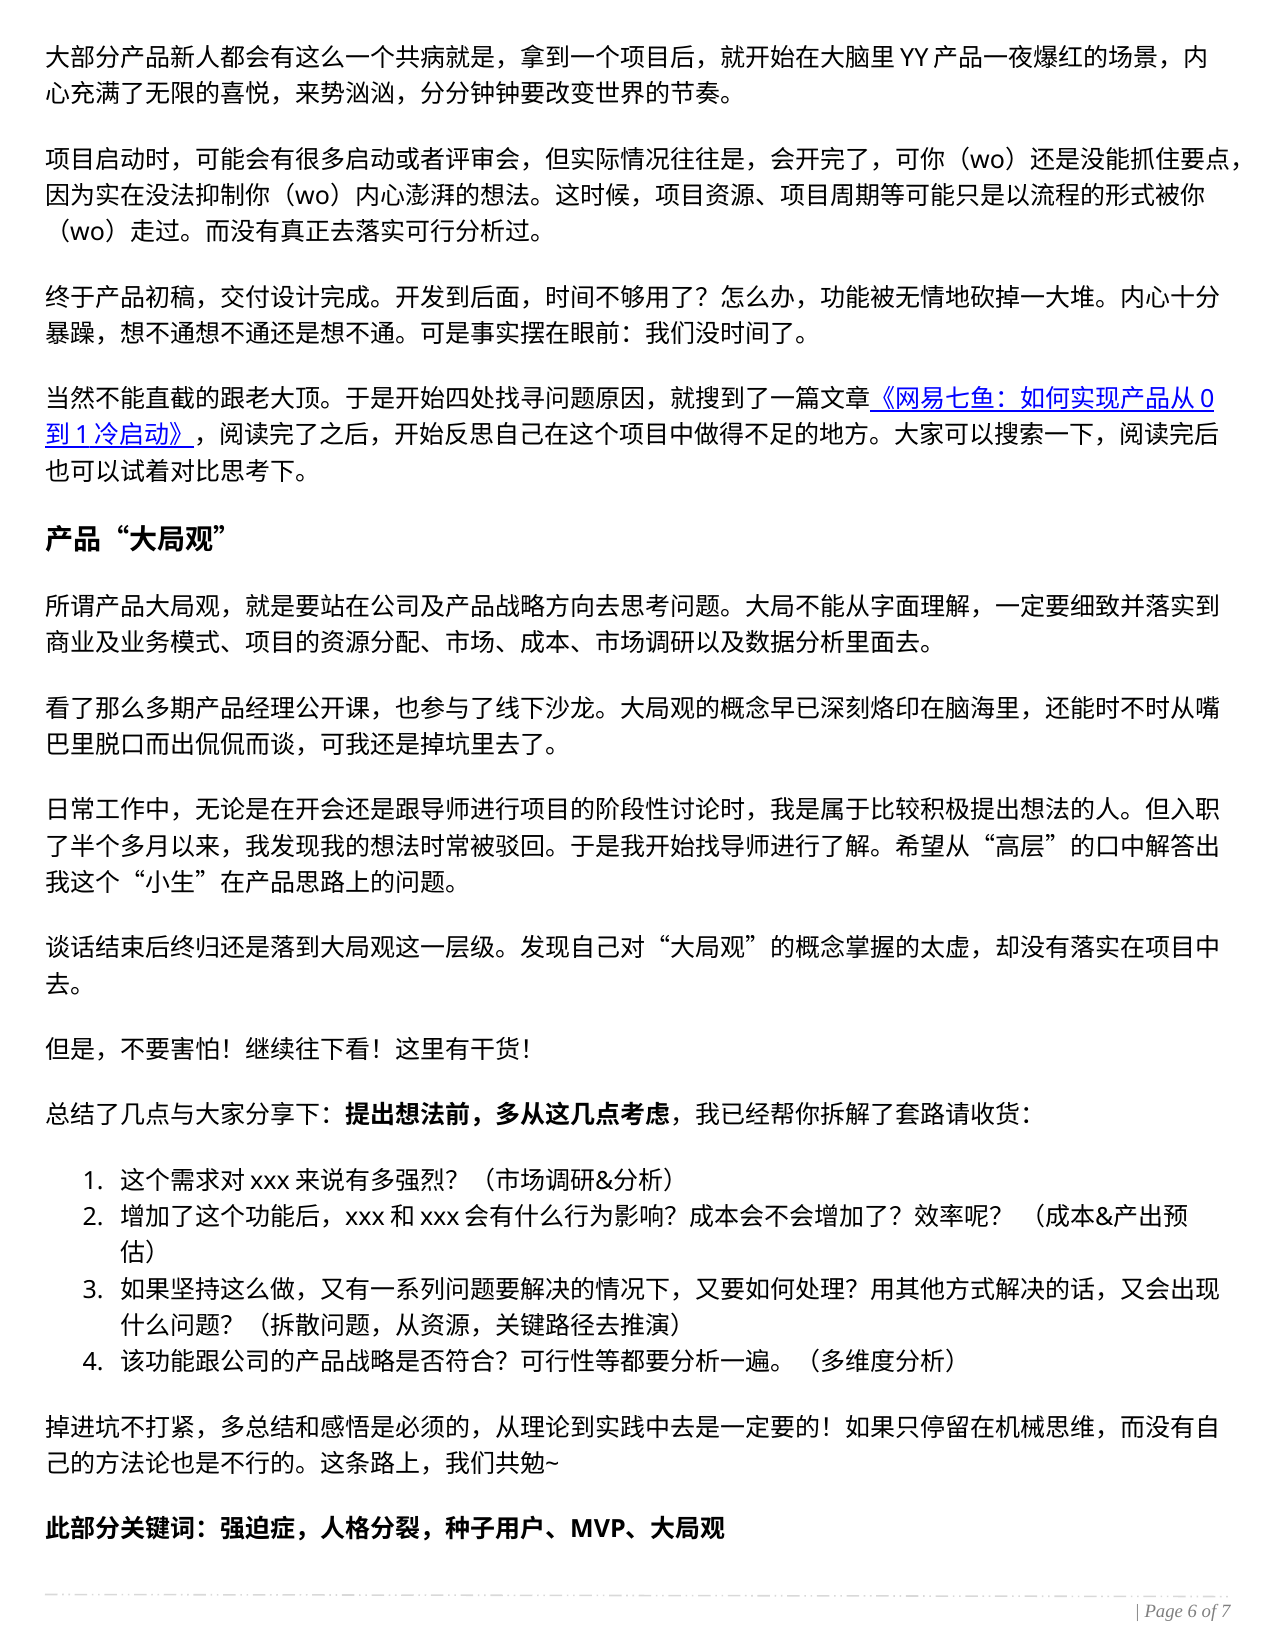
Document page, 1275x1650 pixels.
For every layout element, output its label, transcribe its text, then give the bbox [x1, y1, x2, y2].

text 终于产品初稿，交付设计完成。开发到后面，时间不够用了？怎么办，功能被无情地砍掉一大堆。内心十分暴躁，想不通想不通还是想不通。可是事实摆在眼前：我们没时间了。 [45, 277, 1230, 349]
text 日常工作中，无论是在开会还是跟导师进行项目的阶段性讨论时，我是属于比较积极提出想法的人。但入职了半个多月以来，我发现我的想法时常被驳回。于是我开始找导师进行了解。希望从“高层”的口中解答出我这个“小生”在产品思路上的问题。 [45, 790, 1230, 899]
list 这个需求对xxx来说有多强烈？（市场调研&分析） [82, 1160, 1230, 1197]
text 掉进坑不打紧，多总结和感悟是必须的，从理论到实践中去是一定要的！如果只停留在机械思维，而没有自己的方法论也是不行的。这条路上，我们共勉~ [45, 1407, 1230, 1479]
list 增加了这个功能后，xxx和xxx会有什么行为影响？成本会不会增加了？效率呢？ （成本&产出预估） [82, 1197, 1230, 1269]
text 看了那么多期产品经理公开课，也参与了线下沙龙。大局观的概念早已深刻烙印在脑海里，还能时不时从嘴巴里脱口而出侃侃而谈，可我还是掉坑里去了。 [45, 688, 1230, 761]
list 该功能跟公司的产品战略是否符合？可行性等都要分析一遍。（多维度分析） [82, 1342, 1230, 1378]
text 大部分产品新人都会有这么一个共病就是，拿到一个项目后，就开始在大脑里YY产品一夜爆红的场景，内心充满了无限的喜悦，来势汹汹，分分钟钟要改变世界的节奏。 [45, 37, 1230, 110]
text 所谓产品大局观，就是要站在公司及产品战略方向去思考问题。大局不能从字面理解，一定要细致并落实到商业及业务模式、项目的资源分配、市场、成本、市场调研以及数据分析里面去。 [45, 587, 1230, 659]
list 如果坚持这么做，又有一系列问题要解决的情况下，又要如何处理？用其他方式解决的话，又会出现什么问题？（拆散问题，从资源，关键路径去推演） [82, 1269, 1230, 1342]
text 谈话结束后终归还是落到大局观这一层级。发现自己对“大局观”的概念掌握的太虚，却没有落实在项目中去。 [45, 928, 1230, 1000]
text 当然不能直截的跟老大顶。于是开始四处找寻问题原因，就搜到了一篇文章《网易七鱼：如何实现产品从0到1冷启动》，阅读完了之后，开始反思自己在这个项目中做得不足的地方。大家可以搜索一下，阅读完后也可以试着对比思考下。 [45, 379, 1230, 487]
text 总结了几点与大家分享下：提出想法前，多从这几点考虑，我已经帮你拆解了套路请收货： [45, 1095, 1230, 1131]
text 项目启动时，可能会有很多启动或者评审会，但实际情况往往是，会开完了，可你（wo）还是没能抓住要点，因为实在没法抑制你（wo）内心澎湃的想法。这时候，项目资源、项目周期等可能只是以流程的形式被你（wo）走过。而没有真正去落实可行分析过。 [45, 139, 1230, 248]
text 此部分关键词：强迫症，人格分裂，种子用户、MVP、大局观 [45, 1509, 1230, 1545]
text 产品“大局观” [45, 517, 1230, 557]
text 但是，不要害怕！继续往下看！这里有干货！ [45, 1029, 1230, 1066]
